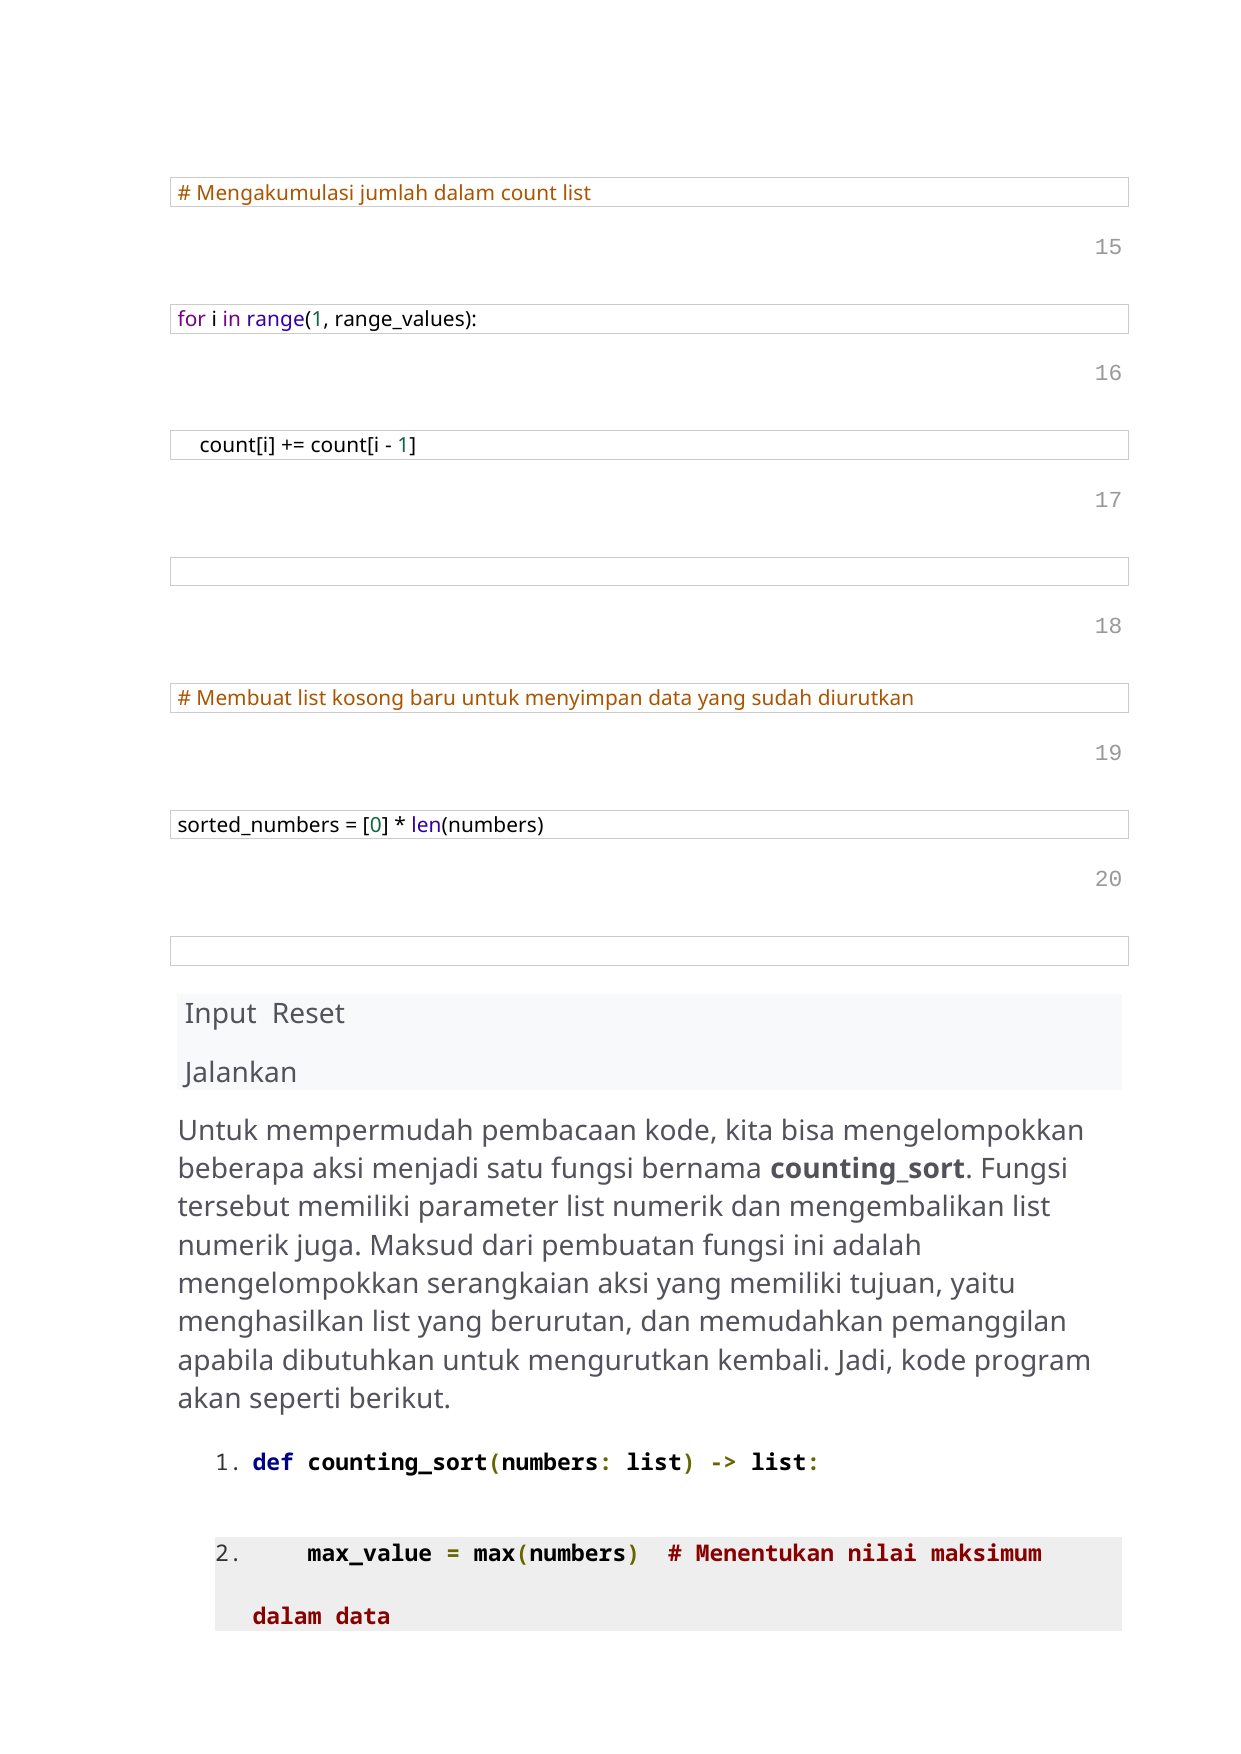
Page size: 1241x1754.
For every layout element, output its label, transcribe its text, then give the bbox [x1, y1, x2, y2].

text # Membuat list kosong baru untuk menyimpan data yang sudah diurutkan [171, 684, 1128, 712]
text 17 [177, 488, 1122, 514]
text ​ [171, 937, 1128, 965]
text Jalankan [177, 1052, 1122, 1090]
text 19 [177, 741, 1122, 767]
list def counting_sort(numbers: list) -> list: [215, 1446, 1122, 1477]
text Untuk mempermudah pembacaan kode, kita bisa mengelompokkan beberapa aksi menjadi satu fungsi bernama counting_sort. Fungsi tersebut memiliki parameter list numerik dan mengembalikan list numerik juga. Maksud dari pembuatan fungsi ini adalah mengelompokkan serangkaian aksi yang memiliki tujuan, yaitu menghasilkan list yang berurutan, dan memudahkan pemanggilan apabila dibutuhkan untuk mengurutkan kembali. Jadi, kode program akan seperti berikut. [177, 1110, 1122, 1417]
text ​ [171, 558, 1128, 585]
text count[i] += count[i - 1] [171, 431, 1128, 459]
list max_value = max(numbers) # Menentukan nilai maksimum dalam data [215, 1537, 1122, 1631]
text 15 [177, 235, 1122, 261]
text sorted_numbers = [0] * len(numbers) [171, 811, 1128, 838]
text # Mengakumulasi jumlah dalam count list [171, 178, 1128, 206]
text Input Reset [177, 994, 1122, 1032]
text 16 [177, 362, 1122, 387]
text 20 [177, 867, 1122, 893]
text for i in range(1, range_values): [171, 305, 1128, 333]
text 18 [177, 614, 1122, 640]
